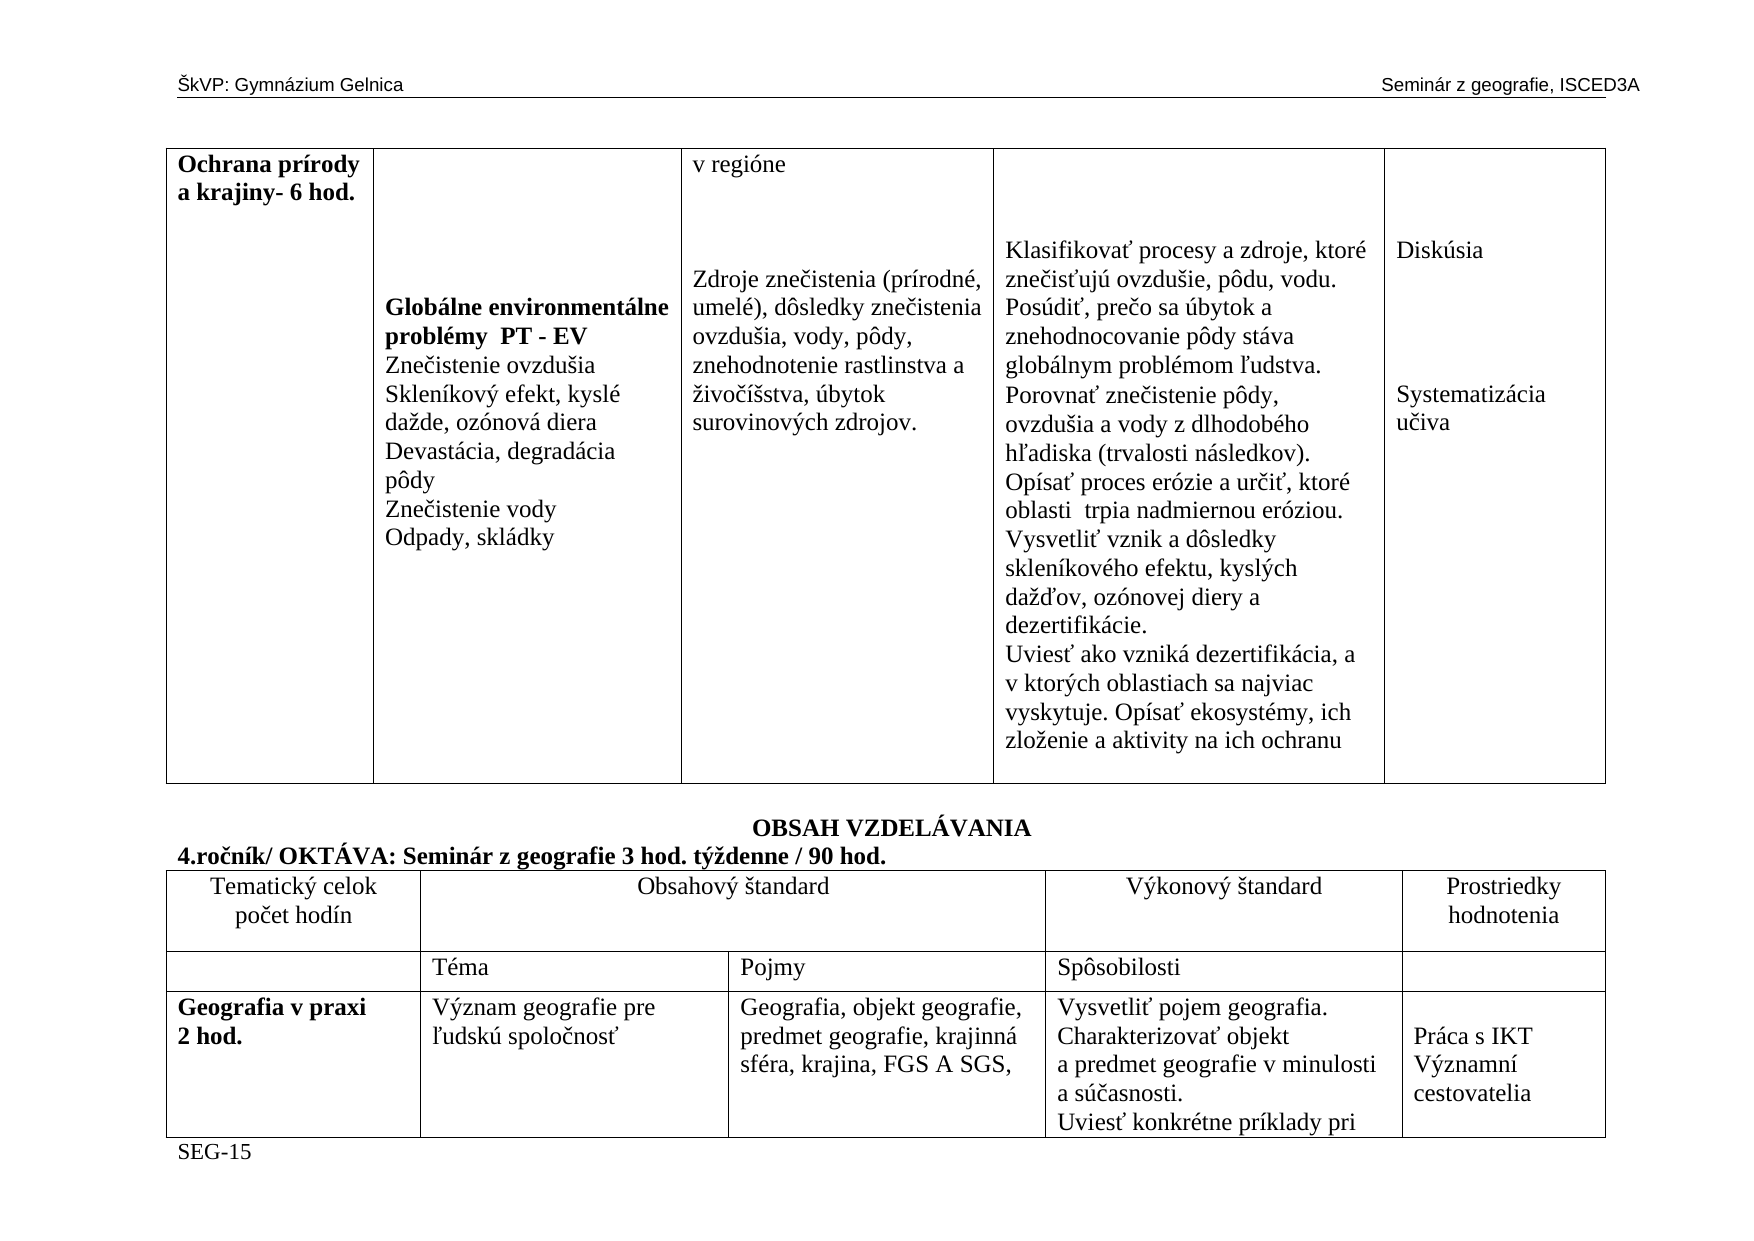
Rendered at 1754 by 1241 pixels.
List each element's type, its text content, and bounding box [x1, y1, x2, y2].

table_cell Pojmy [729, 952, 1045, 991]
table_header Výkonový štandard [1046, 871, 1402, 951]
table_cell Spôsobilosti [1046, 952, 1402, 991]
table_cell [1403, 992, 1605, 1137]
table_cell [421, 992, 728, 1137]
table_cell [167, 149, 373, 783]
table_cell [1385, 149, 1605, 783]
subtitle 4.ročník/ OKTÁVA: Seminár z geografie 3 hod. týždenne / 90 hod. [177, 841, 1606, 870]
table_header Prostriedky hodnotenia [1403, 871, 1605, 951]
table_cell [994, 149, 1384, 783]
table_header Tematický celok počet hodín [167, 871, 420, 951]
table_header Obsahový štandard [421, 871, 1045, 951]
subtitle OBSAH VZDELÁVANIA [177, 813, 1606, 841]
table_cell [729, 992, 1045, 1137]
table_cell [167, 952, 420, 991]
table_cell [374, 149, 681, 783]
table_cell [167, 992, 420, 1137]
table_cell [682, 149, 993, 783]
table_cell Téma [421, 952, 728, 991]
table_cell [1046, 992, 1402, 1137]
table_cell [1403, 952, 1605, 991]
